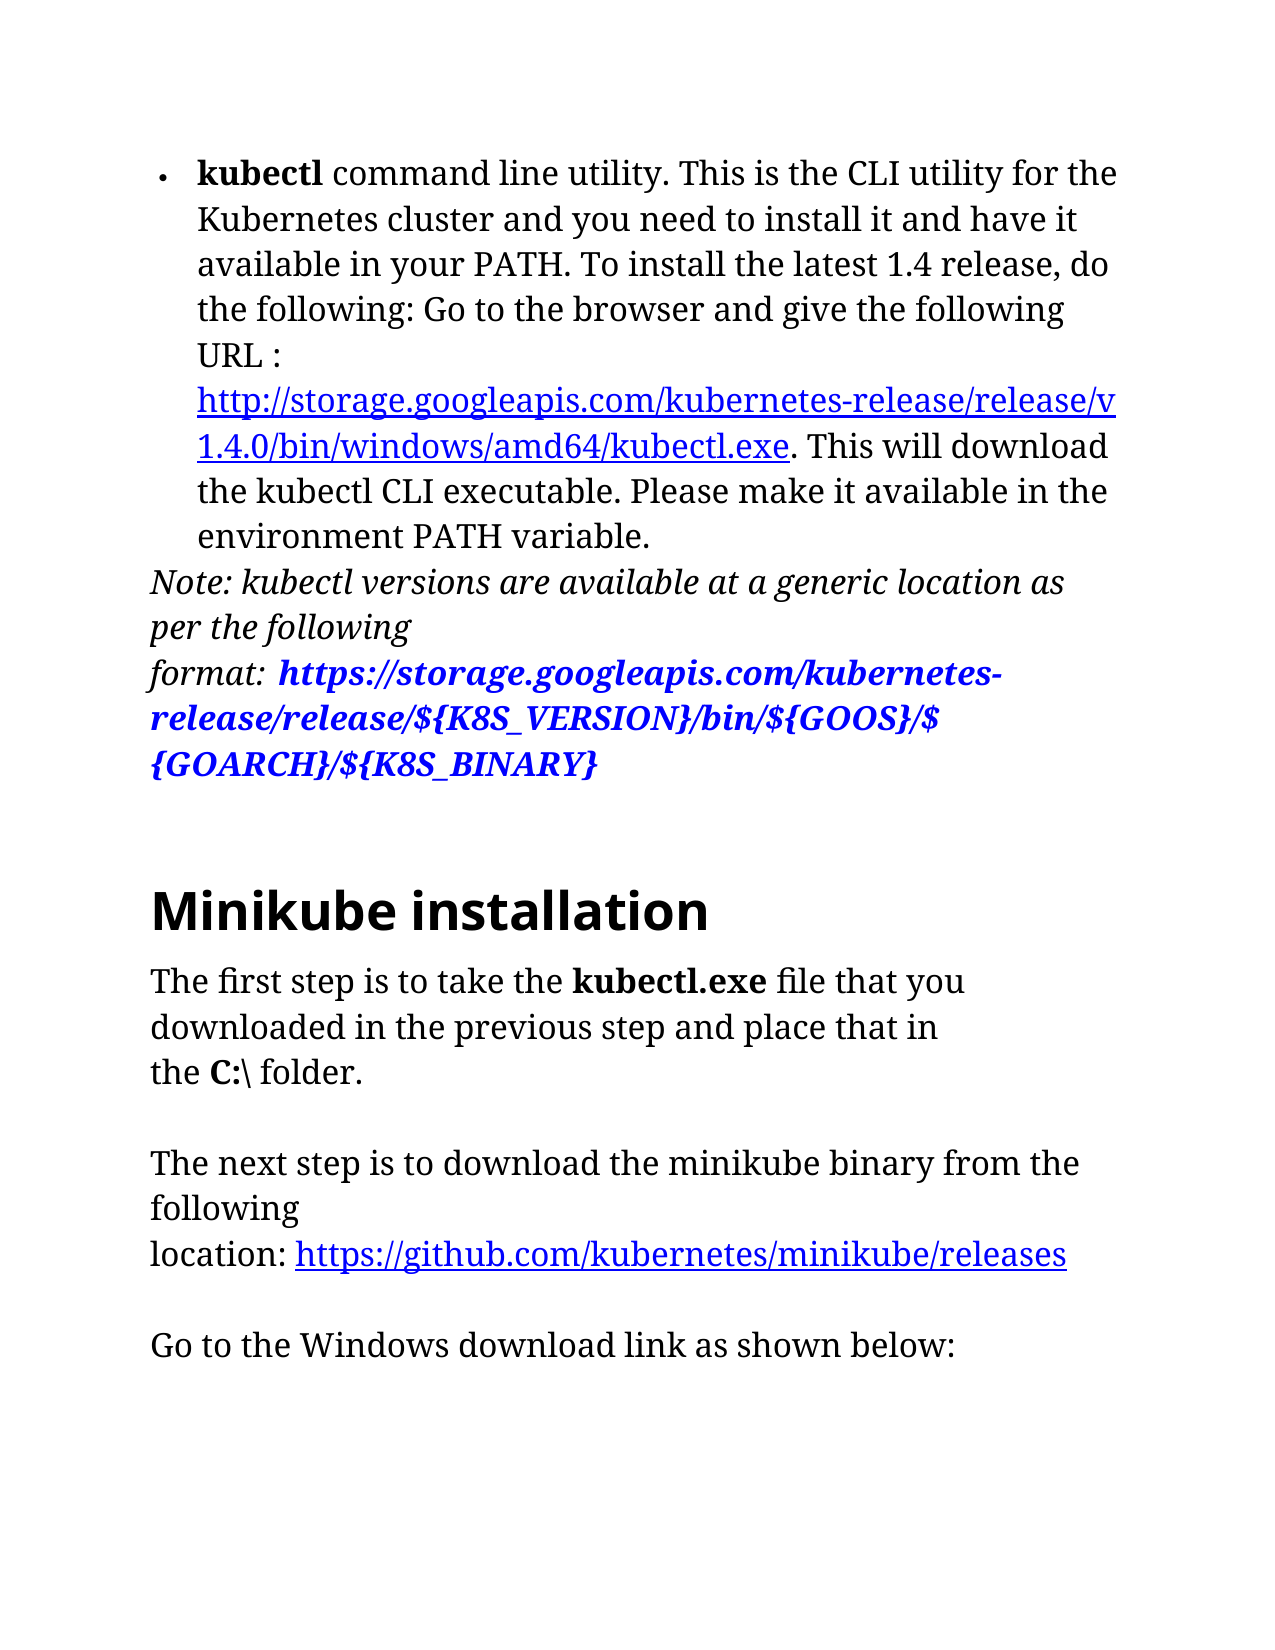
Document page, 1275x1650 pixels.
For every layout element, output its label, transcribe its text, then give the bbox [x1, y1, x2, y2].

text Minikube installation [150, 873, 1125, 946]
list kubectl command line utility. This is the CLI utility for the Kubernetes cluster and you need to install it and have it available in your PATH. To install the latest 1.4 release, do the following: Go to the browser and give the following URL : http://storage.googleapis.com/kubernetes-release/release/v1.4.0/bin/windows/amd64/kubectl.exe. This will download the kubectl CLI executable. Please make it available in the environment PATH variable. [159, 150, 1125, 559]
text The first step is to take the kubectl.exe file that you downloaded in the previous step and place that in the C:\ folder. [150, 958, 1125, 1094]
text Note: kubectl versions are available at a generic location as per the following format: https://storage.googleapis.com/kubernetes-release/release/${K8S_VERSION}/bin/${GOOS}/${GOARCH}/${K8S_BINARY} [150, 559, 1125, 786]
text The next step is to download the minikube binary from the following location: https://github.com/kubernetes/minikube/releases [150, 1140, 1125, 1276]
text Go to the Windows download link as shown below: [150, 1321, 1125, 1367]
